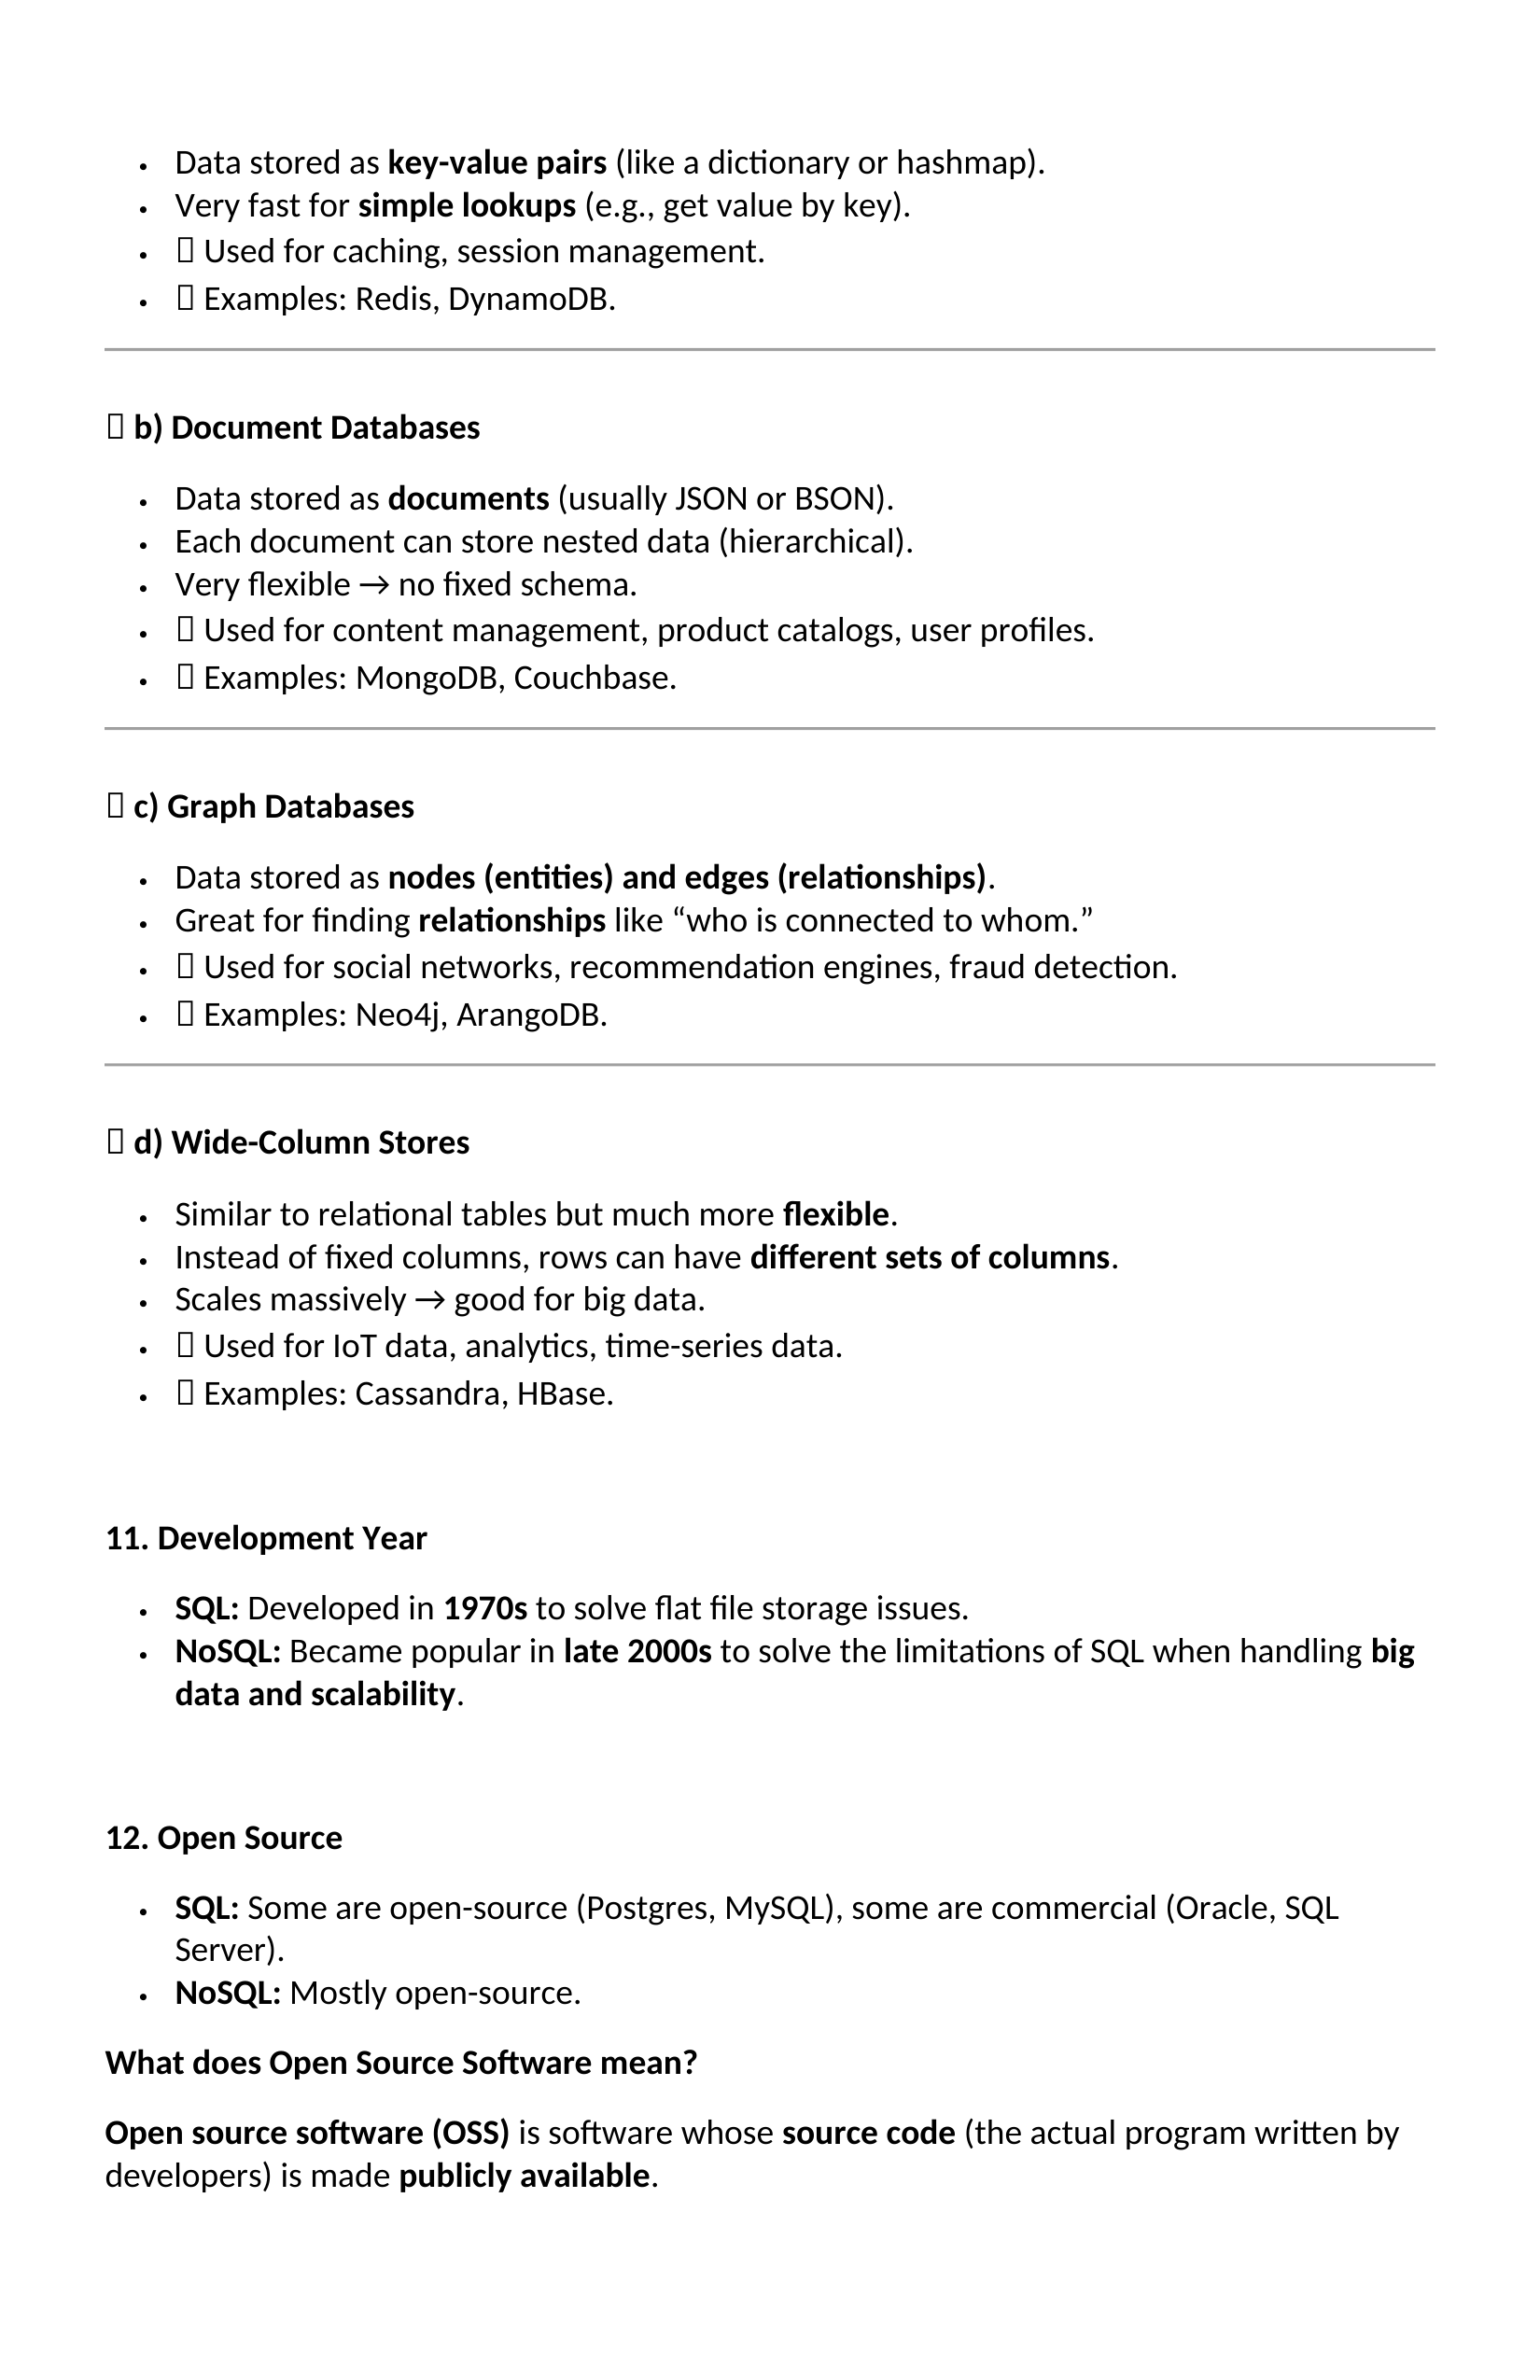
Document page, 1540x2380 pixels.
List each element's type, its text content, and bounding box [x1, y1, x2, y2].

text What does Open Source Software mean? [105, 2094, 1435, 2137]
list Data stored as documents (usually JSON or BSON). [140, 476, 1435, 519]
list Similar to relational tables but much more flexible. [140, 1192, 1435, 1235]
list 📌 Examples: MongoDB, Couchbase. [140, 652, 1435, 700]
text 🔸 d) Wide-Column Stores [105, 1117, 1435, 1165]
list SQL: Some are open-source (Postgres, MySQL), some are commercial (Oracle, SQL Server). [140, 1912, 1435, 1997]
list ✅ Used for social networks, recommendation engines, fraud detection. [140, 941, 1435, 988]
subtitle 11. Development Year [105, 1516, 1435, 1559]
list Each document can store nested data (hierarchical). [140, 519, 1435, 562]
list 📌 Examples: Neo4j, ArangoDB. [140, 988, 1435, 1036]
list Very fast for simple lookups (e.g., get value by key). [140, 183, 1435, 226]
text 🔸 c) Graph Databases [105, 780, 1435, 828]
text 🔸 b) Document Databases [105, 401, 1435, 449]
list NoSQL: Became popular in late 2000s to solve the limitations of SQL when handling big data and scalability. [140, 1656, 1435, 1742]
list ✅ Used for content management, product catalogs, user profiles. [140, 605, 1435, 652]
list Data stored as nodes (entities) and edges (relationships). [140, 855, 1435, 898]
subtitle 12. Open Source [105, 1842, 1435, 1884]
list Very flexible → no fixed schema. [140, 562, 1435, 605]
list Great for finding relationships like “who is connected to whom.” [140, 898, 1435, 941]
list NoSQL: Mostly open-source. [140, 2024, 1435, 2067]
list 📌 Examples: Cassandra, HBase. [140, 1367, 1435, 1415]
list Data stored as key-value pairs (like a dictionary or hashmap). [140, 140, 1435, 183]
list SQL: Developed in 1970s to solve flat file storage issues. [140, 1586, 1435, 1629]
list 📌 Examples: Redis, DynamoDB. [140, 273, 1435, 321]
list ✅ Used for IoT data, analytics, time-series data. [140, 1320, 1435, 1367]
list ✅ Used for caching, session management. [140, 226, 1435, 273]
list Instead of fixed columns, rows can have different sets of columns. [140, 1235, 1435, 1277]
list Scales massively → good for big data. [140, 1277, 1435, 1320]
